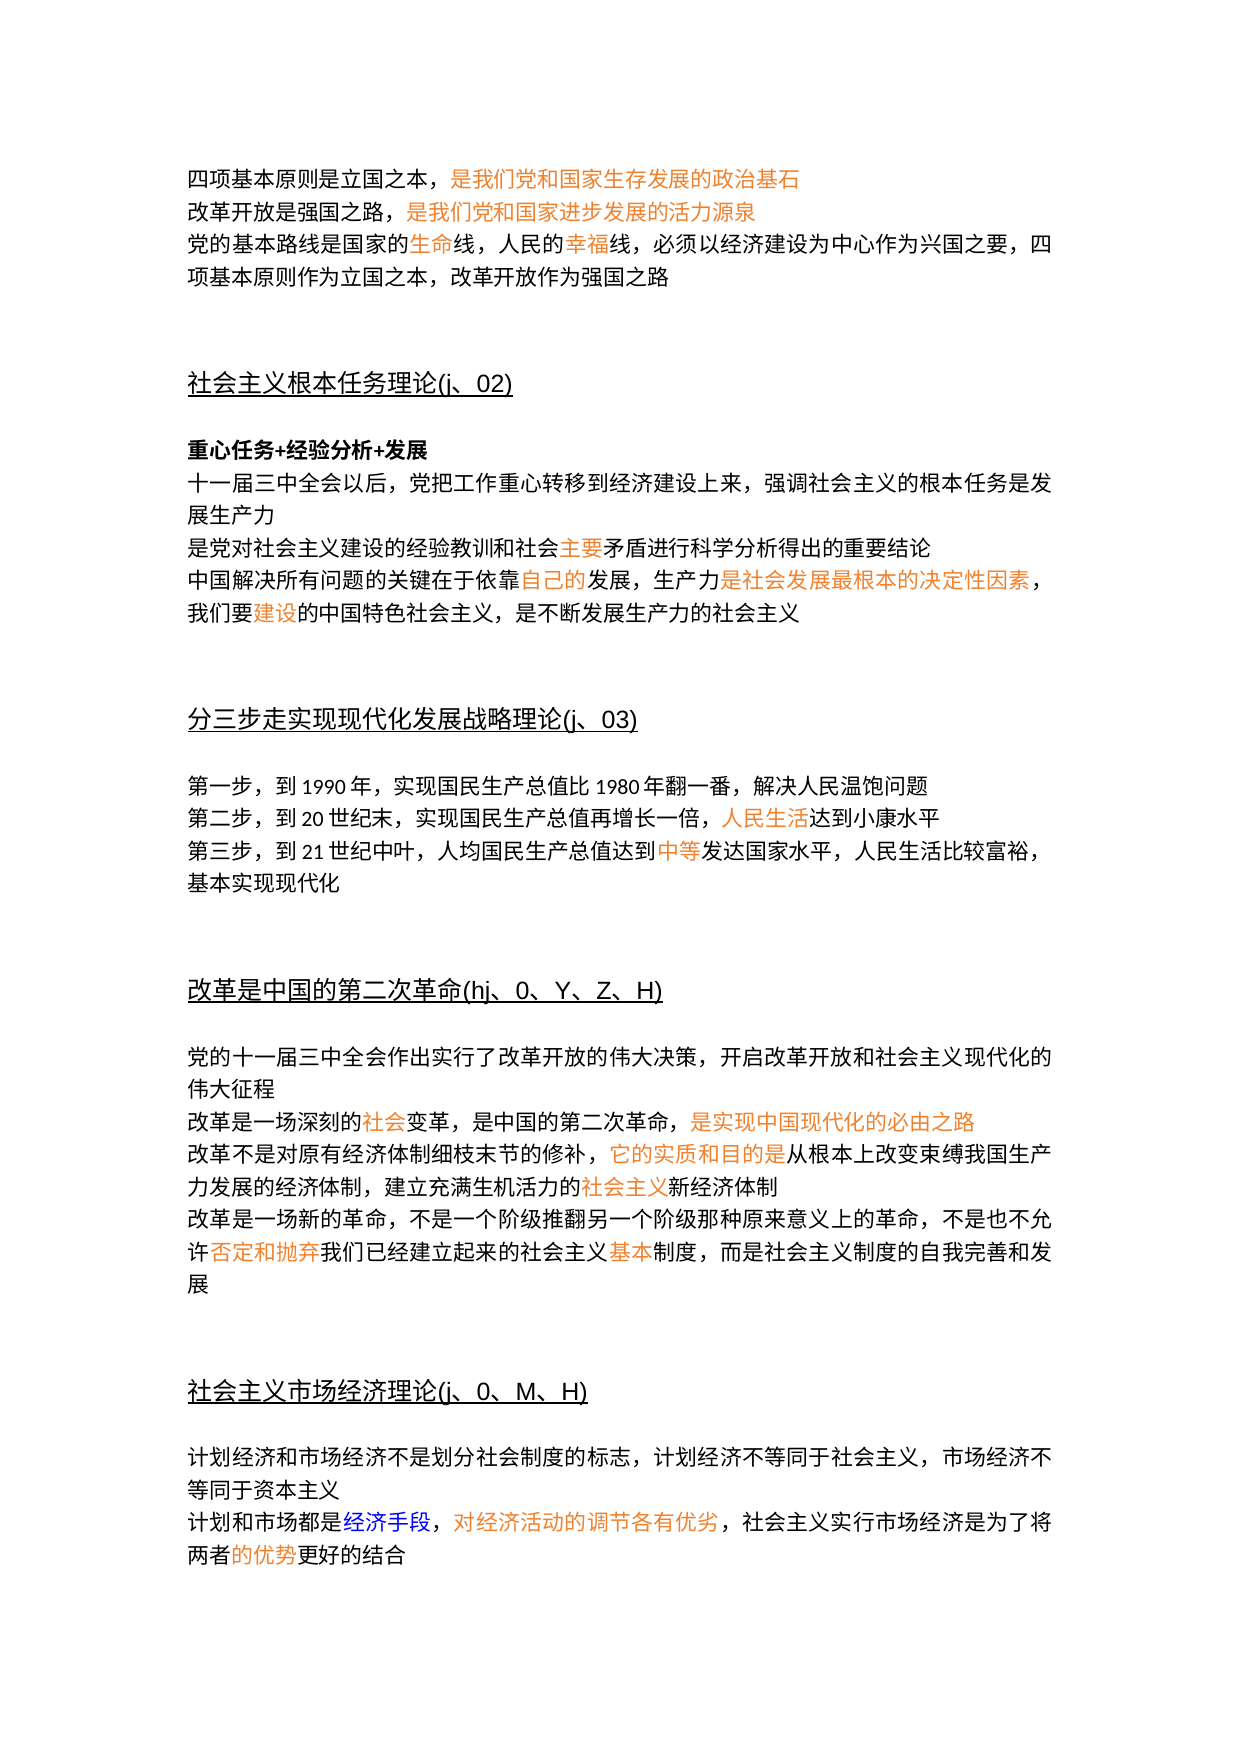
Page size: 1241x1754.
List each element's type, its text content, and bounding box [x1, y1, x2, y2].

text 改革是一场新的革命，不是一个阶级推翻另一个阶级那种原来意义上的革命，不是也不允许否定和抛弃我们已经建立起来的社会主义基本制度，而是社会主义制度的自我完善和发展 [187, 1202, 1053, 1299]
subtitle 社会主义市场经济理论(j、0、M、H) [187, 1357, 1053, 1422]
text 计划经济和市场经济不是划分社会制度的标志，计划经济不等同于社会主义，市场经济不等同于资本主义 [187, 1440, 1053, 1505]
text 中国解决所有问题的关键在于依靠自己的发展，生产力是社会发展最根本的决定性因素，我们要建设的中国特色社会主义，是不断发展生产力的社会主义 [187, 563, 1053, 628]
text 党的十一届三中全会作出实行了改革开放的伟大决策，开启改革开放和社会主义现代化的伟大征程 [187, 1039, 1053, 1104]
text 改革不是对原有经济体制细枝末节的修补，它的实质和目的是从根本上改变束缚我国生产力发展的经济体制，建立充满生机活力的社会主义新经济体制 [187, 1137, 1053, 1202]
subtitle 分三步走实现现代化发展战略理论(j、03) [187, 685, 1053, 750]
subtitle 改革是中国的第二次革命(hj、0、Y、Z、H) [187, 956, 1053, 1021]
text 计划和市场都是经济手段，对经济活动的调节各有优劣，社会主义实行市场经济是为了将两者的优势更好的结合 [187, 1505, 1053, 1570]
text 改革是一场深刻的社会变革，是中国的第二次革命，是实现中国现代化的必由之路 [187, 1104, 1053, 1137]
text 党的基本路线是国家的生命线，人民的幸福线，必须以经济建设为中心作为兴国之要，四项基本原则作为立国之本，改革开放作为强国之路 [187, 227, 1053, 292]
text 第一步，到1990年，实现国民生产总值比1980年翻一番，解决人民温饱问题 [187, 768, 1053, 801]
subtitle 社会主义根本任务理论(j、02) [187, 349, 1053, 414]
text 改革开放是强国之路，是我们党和国家进步发展的活力源泉 [187, 194, 1053, 227]
text 第三步，到21世纪中叶，人均国民生产总值达到中等发达国家水平，人民生活比较富裕，基本实现现代化 [187, 833, 1053, 898]
text 重心任务+经验分析+发展 [187, 433, 1053, 465]
text 十一届三中全会以后，党把工作重心转移到经济建设上来，强调社会主义的根本任务是发展生产力 [187, 465, 1053, 530]
text 第二步，到20世纪末，实现国民生产总值再增长一倍，人民生活达到小康水平 [187, 801, 1053, 833]
text 四项基本原则是立国之本，是我们党和国家生存发展的政治基石 [187, 162, 1053, 194]
text 是党对社会主义建设的经验教训和社会主要矛盾进行科学分析得出的重要结论 [187, 530, 1053, 563]
